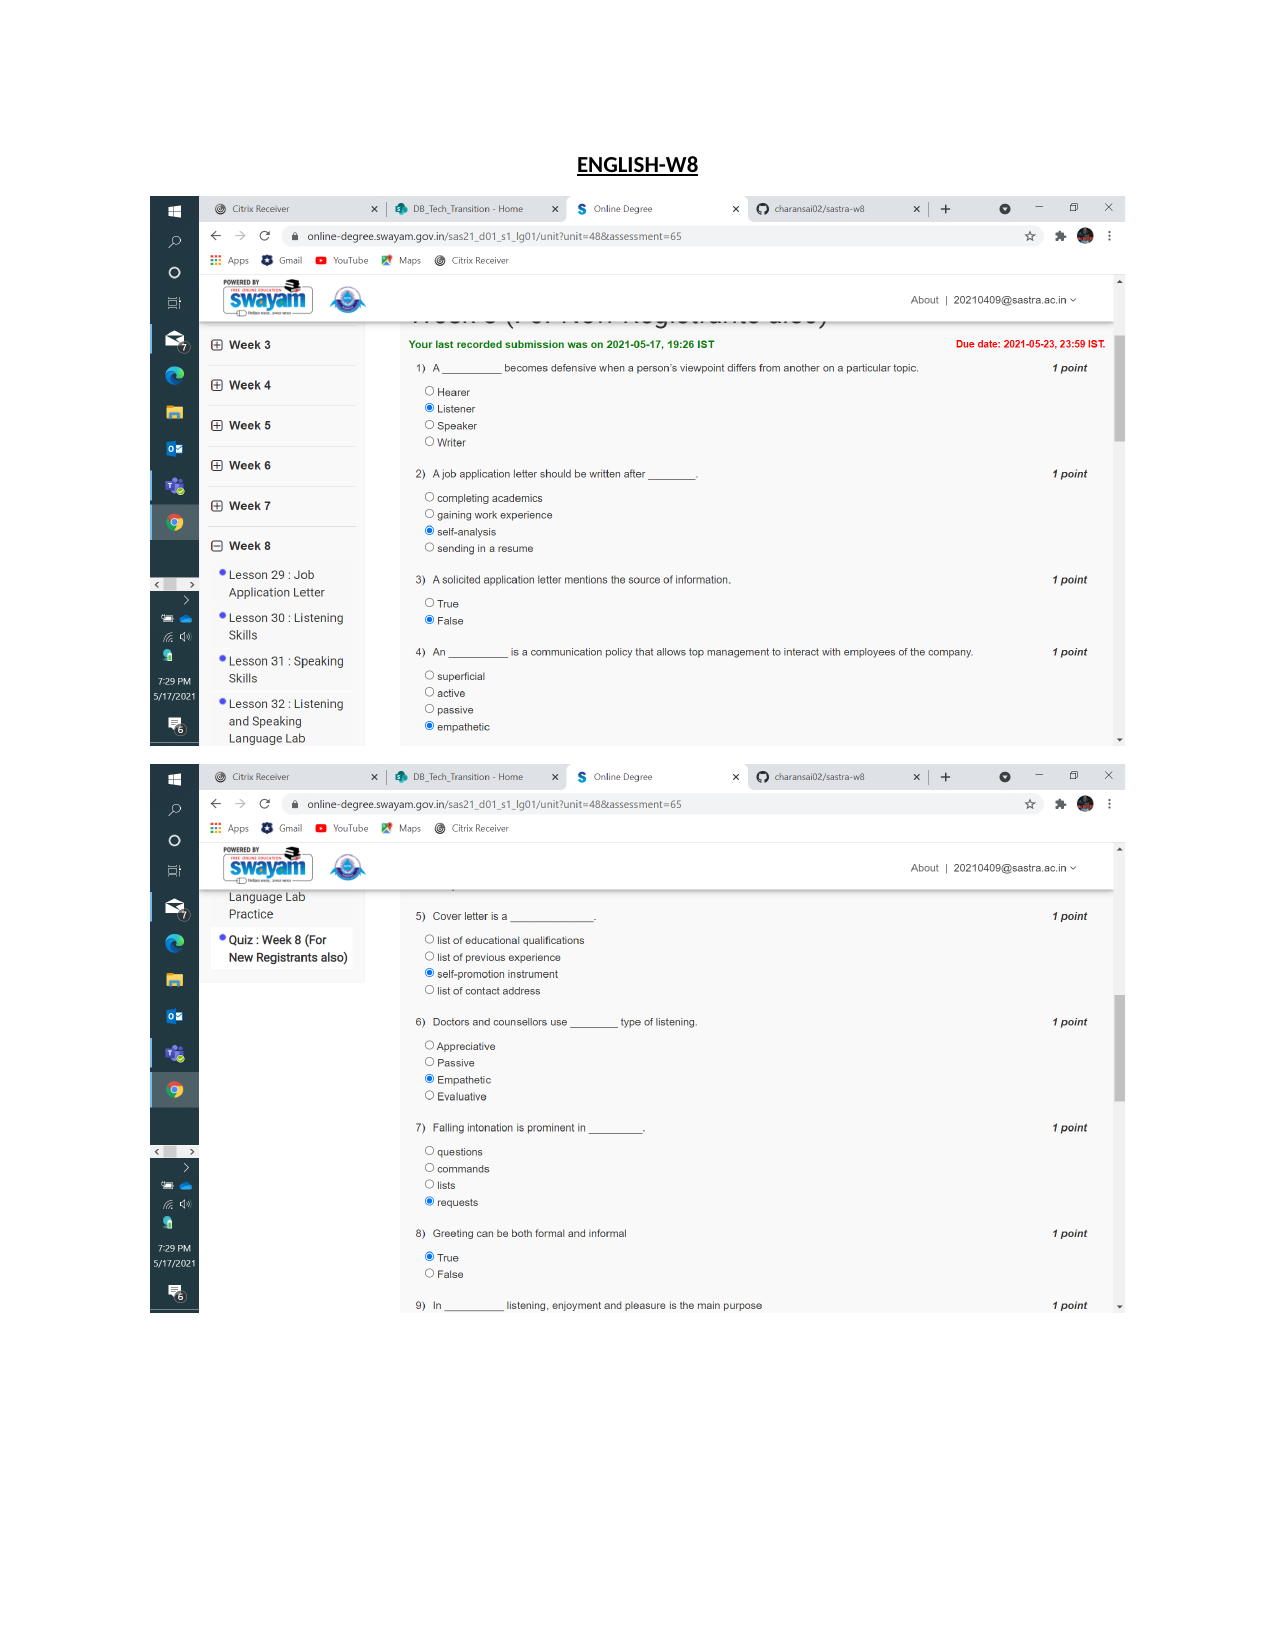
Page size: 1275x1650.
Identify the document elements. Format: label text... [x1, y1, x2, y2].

picture [150, 196, 1125, 746]
picture [150, 764, 1125, 1313]
text ENGLISH-W8 [150, 150, 1125, 178]
